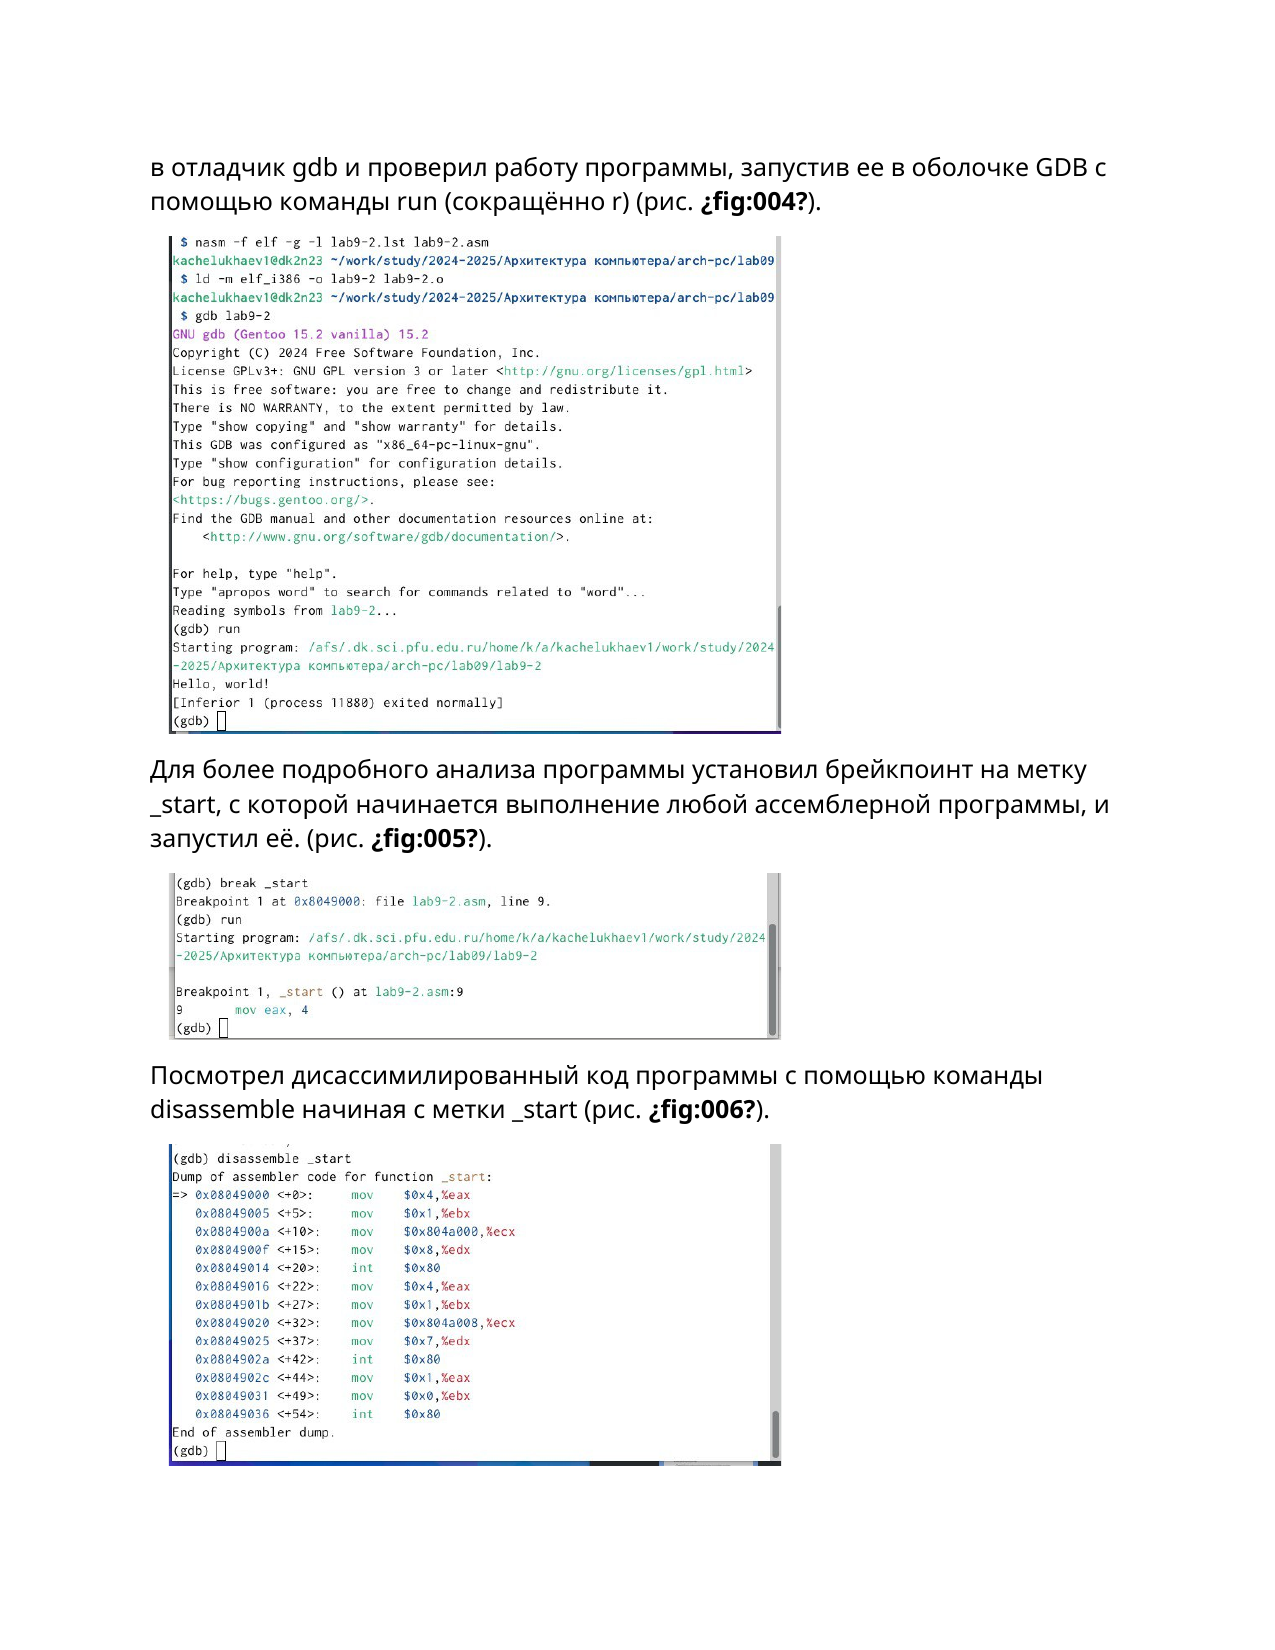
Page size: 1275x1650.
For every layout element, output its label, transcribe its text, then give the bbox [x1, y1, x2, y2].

text Для более подробного анализа программы установил брейкпоинт на метку _start, с которой начинается выполнение любой ассемблерной программы, и запустил её. (рис. ¿fig:005?). [150, 752, 1125, 854]
picture [168, 236, 782, 734]
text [150, 150, 1125, 218]
picture [168, 873, 782, 1040]
picture [168, 1144, 782, 1466]
text Посмотрел дисассимилированный код программы с помощью команды disassemble начиная с метки _start (рис. ¿fig:006?). [150, 1058, 1125, 1126]
